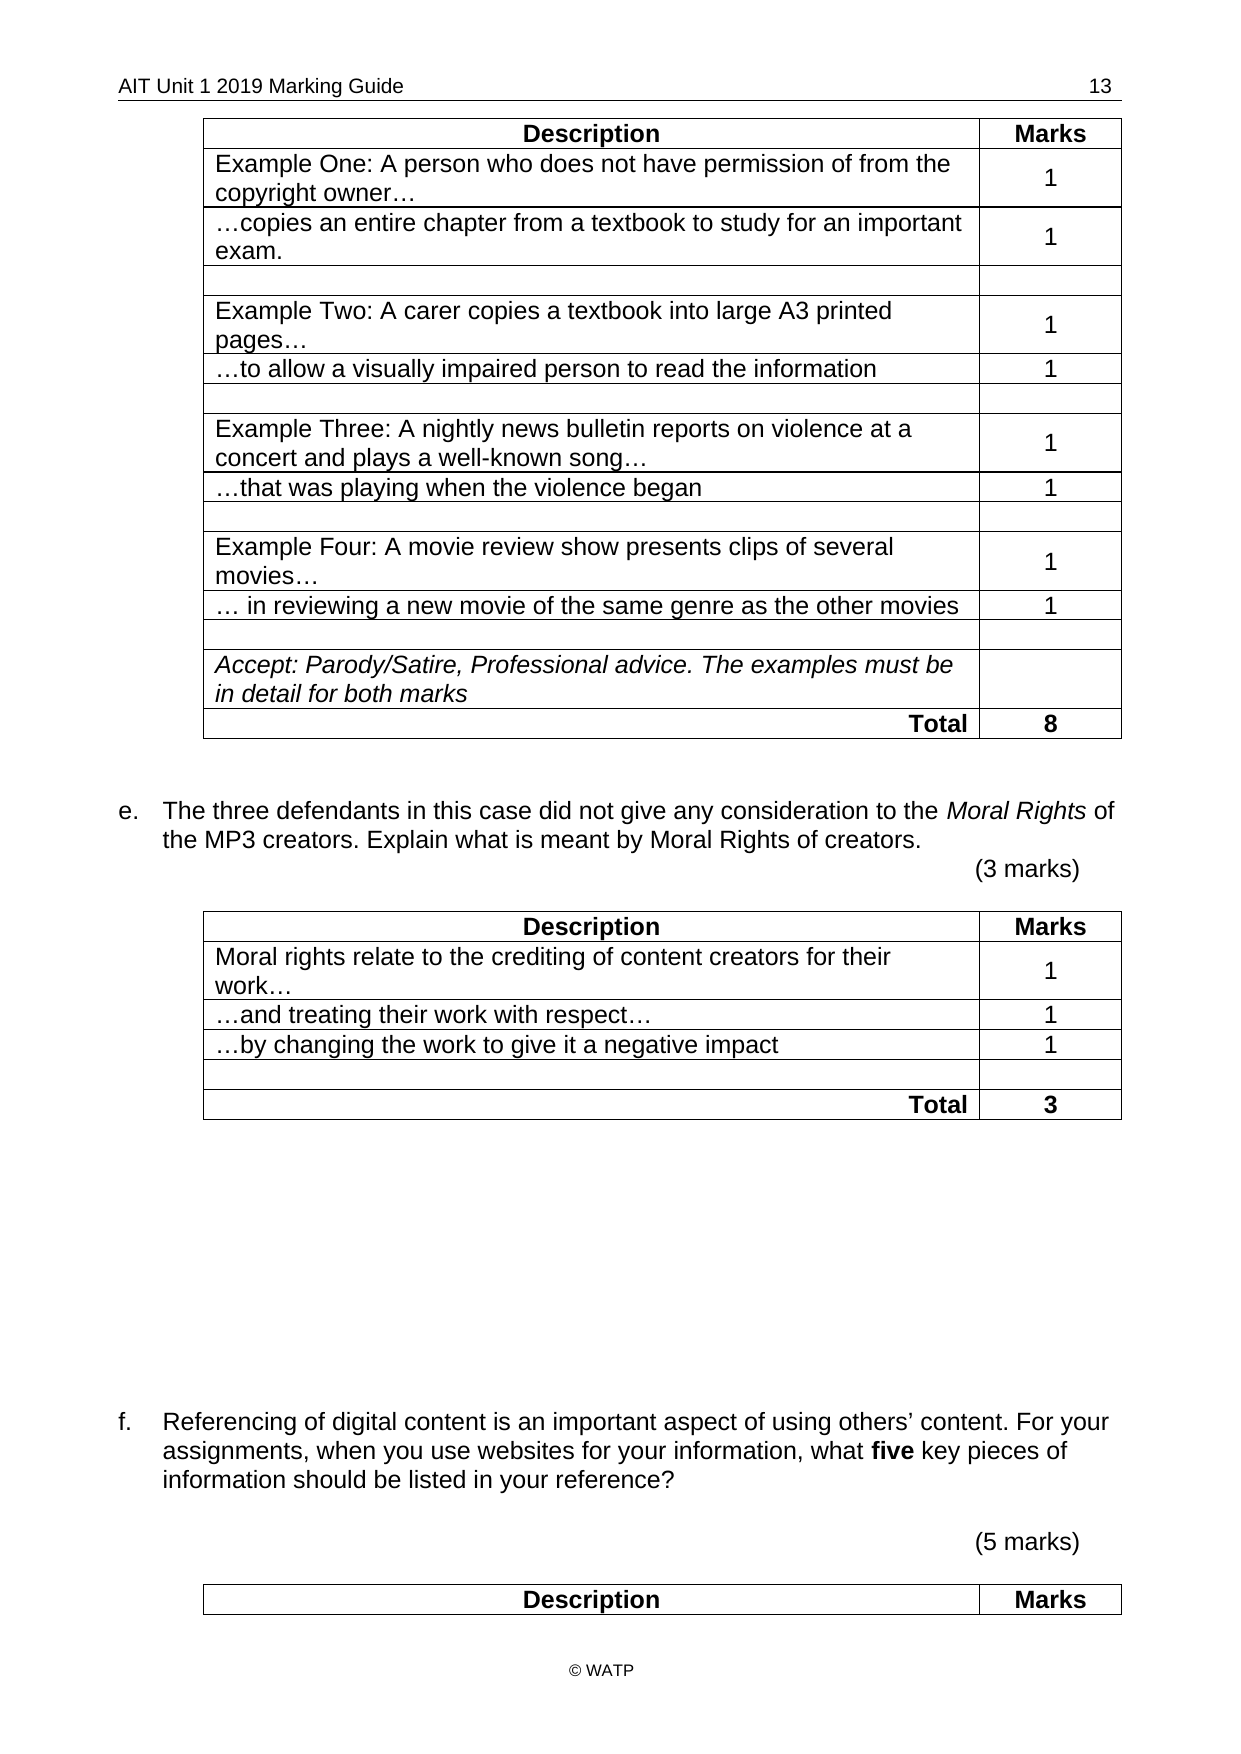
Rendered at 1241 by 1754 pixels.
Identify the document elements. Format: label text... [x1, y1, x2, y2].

table_cell … in reviewing a new movie of the same genre as the other movies [204, 591, 979, 619]
table_cell Total [204, 1090, 979, 1118]
table_cell …and treating their work with respect… [204, 1000, 979, 1029]
table_cell 1 [980, 208, 1121, 265]
table_header Marks [980, 1585, 1121, 1614]
table_cell 1 [980, 532, 1121, 589]
table_header Marks [980, 912, 1121, 941]
table_cell [204, 502, 979, 531]
list Referencing of digital content is an important aspect of using others’ content. For your assignments, when you use websites for your information, what five key pieces of information should be listed in your reference? [118, 1407, 1122, 1493]
table_cell Total [204, 709, 979, 737]
table_cell [980, 502, 1121, 531]
text (3 marks) [118, 853, 1122, 882]
table_cell 8 [980, 709, 1121, 737]
table_cell 1 [980, 473, 1121, 501]
table_cell 1 [980, 414, 1121, 471]
table_cell …copies an entire chapter from a textbook to study for an important exam. [204, 208, 979, 265]
table_cell Example One: A person who does not have permission of from the copyright owner… [204, 149, 979, 206]
list The three defendants in this case did not give any consideration to the Moral Rights of the MP3 creators. Explain what is meant by Moral Rights of creators. [118, 796, 1122, 853]
table_cell Moral rights relate to the crediting of content creators for their work… [204, 942, 979, 999]
table_cell 1 [980, 1000, 1121, 1029]
table_cell [204, 620, 979, 649]
table_cell [204, 266, 979, 295]
table_cell …by changing the work to give it a negative impact [204, 1030, 979, 1059]
table_cell 3 [980, 1090, 1121, 1118]
table_cell [980, 384, 1121, 413]
table_cell [980, 620, 1121, 649]
table_cell 1 [980, 149, 1121, 206]
table_cell [980, 1060, 1121, 1089]
table_cell Accept: Parody/Satire, Professional advice. The examples must be in detail for both marks [204, 650, 979, 708]
table_cell 1 [980, 591, 1121, 619]
table_cell …to allow a visually impaired person to read the information [204, 354, 979, 383]
table_cell 1 [980, 942, 1121, 999]
table_cell 1 [980, 1030, 1121, 1059]
table_header Marks [980, 119, 1121, 148]
text (5 marks) [118, 1527, 1122, 1555]
table_cell 1 [980, 354, 1121, 383]
table_cell 1 [980, 296, 1121, 353]
table_cell [980, 650, 1121, 708]
table_header Description [204, 1585, 979, 1614]
table_cell …that was playing when the violence began [204, 473, 979, 501]
table_cell Example Three: A nightly news bulletin reports on violence at a concert and plays a well-known song… [204, 414, 979, 471]
table_cell [980, 266, 1121, 295]
table_header Description [204, 119, 979, 148]
table_cell [204, 384, 979, 413]
table_cell [204, 1060, 979, 1089]
table_header Description [204, 912, 979, 941]
table_cell Example Two: A carer copies a textbook into large A3 printed pages… [204, 296, 979, 353]
table_cell Example Four: A movie review show presents clips of several movies… [204, 532, 979, 589]
